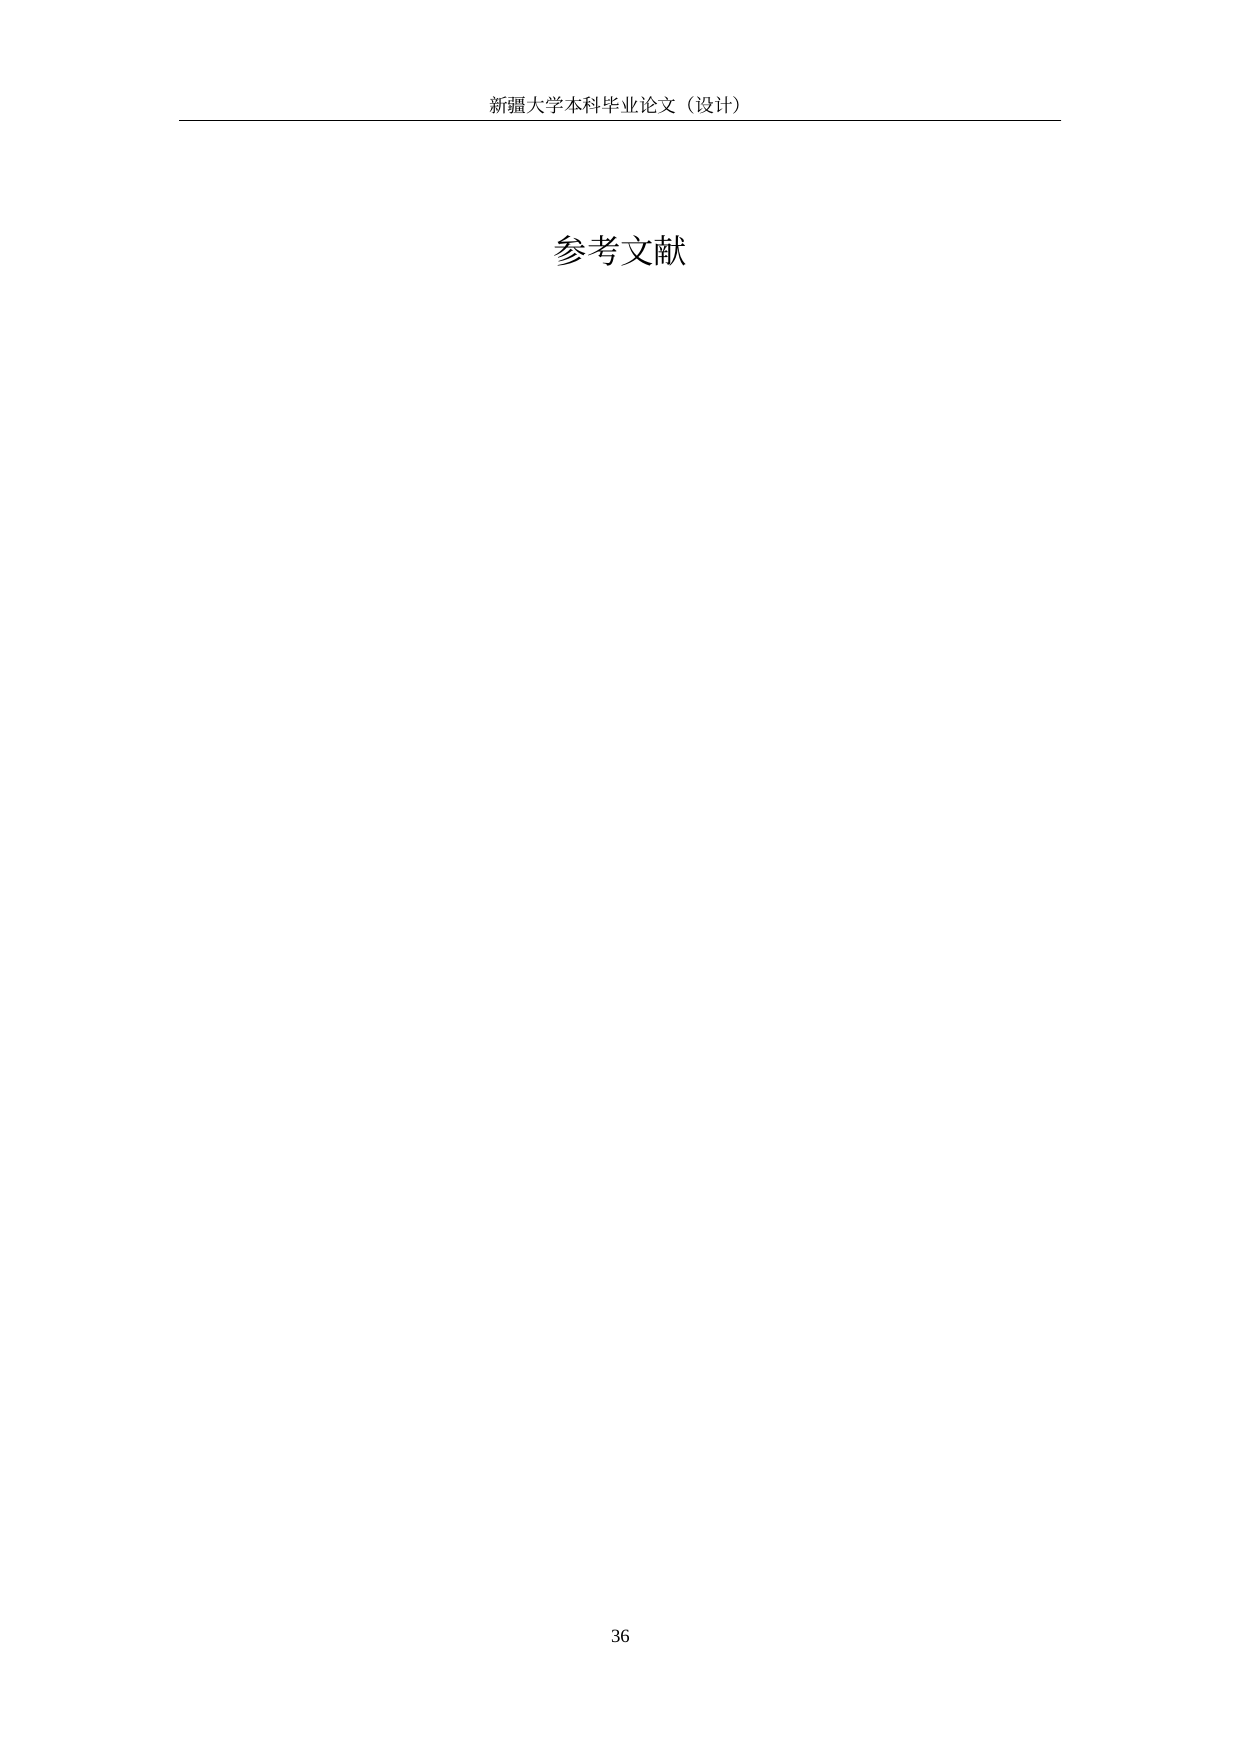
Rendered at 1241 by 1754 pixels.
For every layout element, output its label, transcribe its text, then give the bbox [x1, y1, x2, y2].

subtitle 参考文献 [187, 225, 1053, 273]
